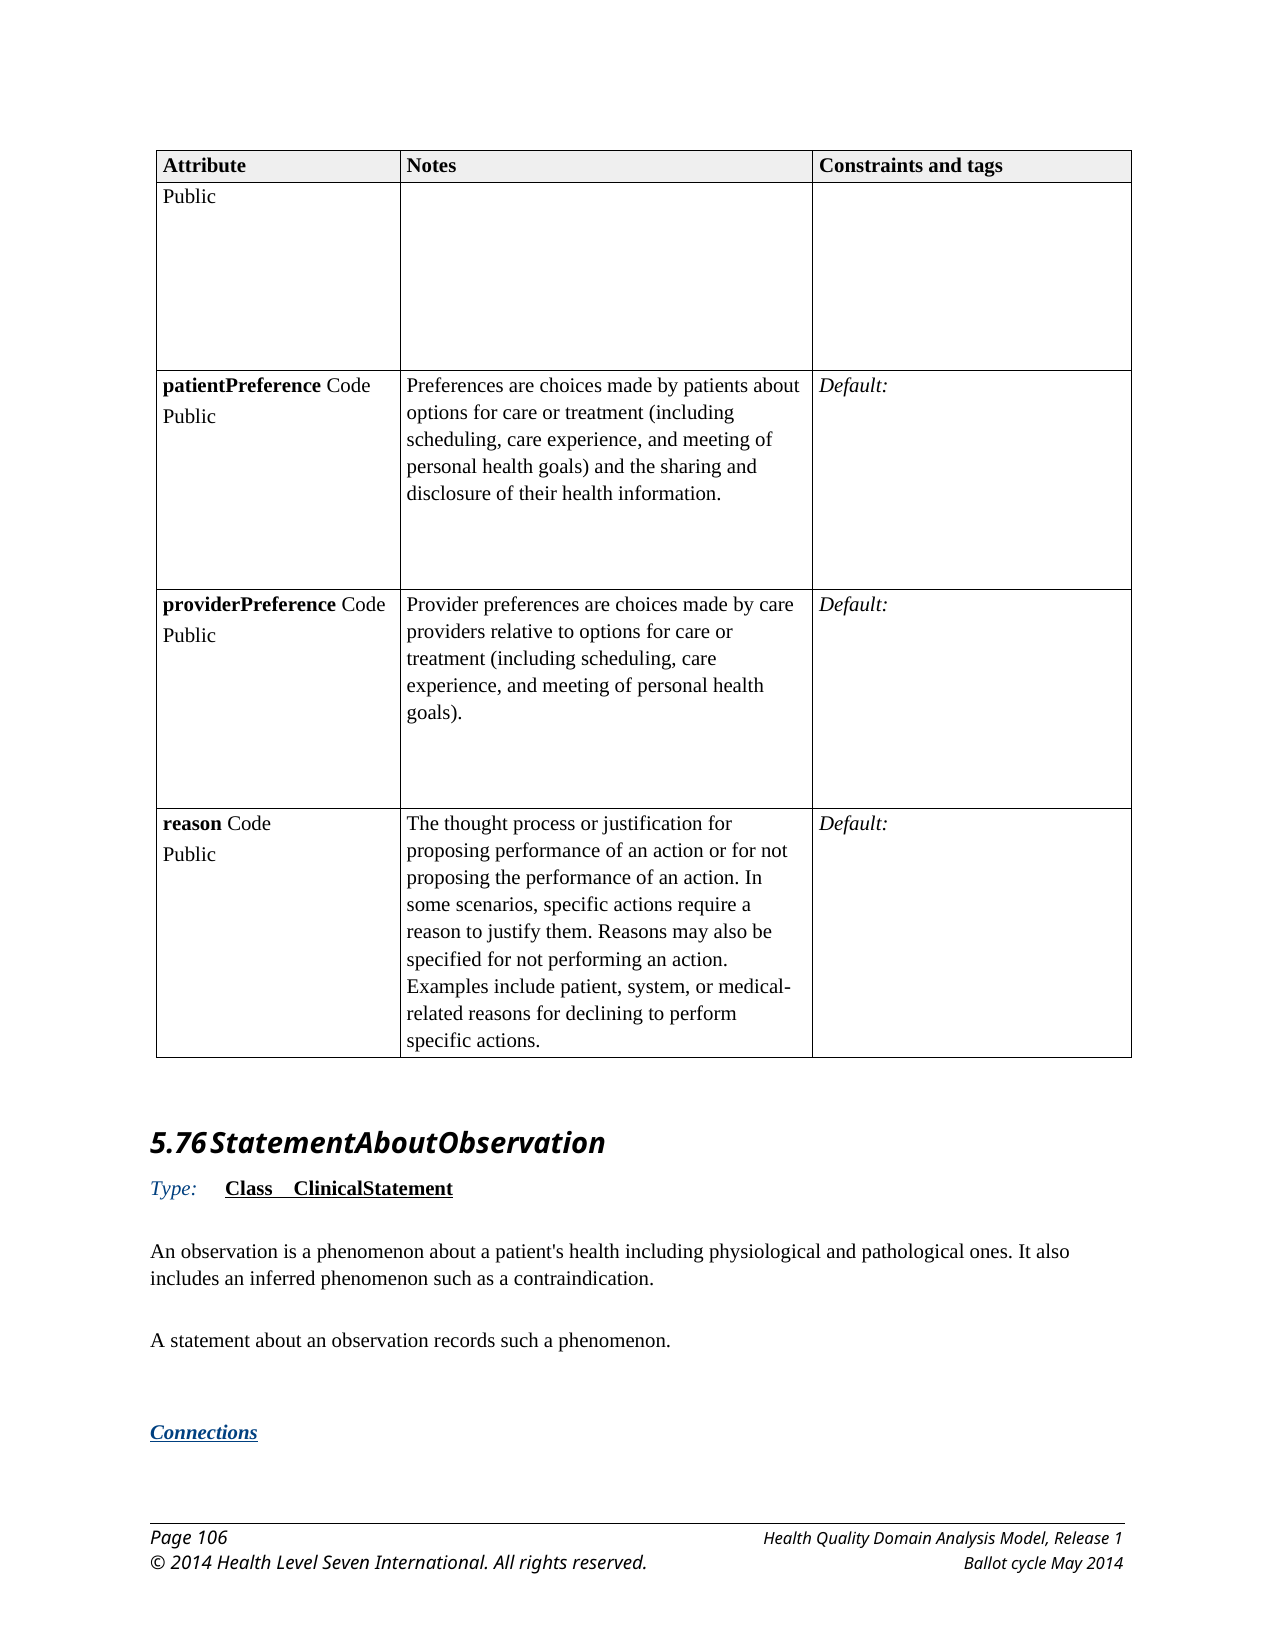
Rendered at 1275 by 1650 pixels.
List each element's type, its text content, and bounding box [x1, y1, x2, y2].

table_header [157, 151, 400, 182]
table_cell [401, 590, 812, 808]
text Type: Class ClinicalStatement [150, 1174, 1125, 1201]
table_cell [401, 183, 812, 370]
text An observation is a phenomenon about a patient's health including physiological and pathological ones. It also includes an inferred phenomenon such as a contraindication. [150, 1237, 1125, 1291]
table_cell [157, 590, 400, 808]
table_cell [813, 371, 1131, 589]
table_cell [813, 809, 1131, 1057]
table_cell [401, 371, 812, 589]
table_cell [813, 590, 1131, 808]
list Connections [150, 1420, 1125, 1444]
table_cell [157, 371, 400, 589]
subtitle StatementAboutObservation [150, 1122, 1125, 1162]
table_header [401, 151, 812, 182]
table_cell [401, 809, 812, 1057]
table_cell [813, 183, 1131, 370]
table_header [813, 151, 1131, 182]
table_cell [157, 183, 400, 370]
text A statement about an observation records such a phenomenon. [150, 1326, 1125, 1353]
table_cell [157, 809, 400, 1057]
